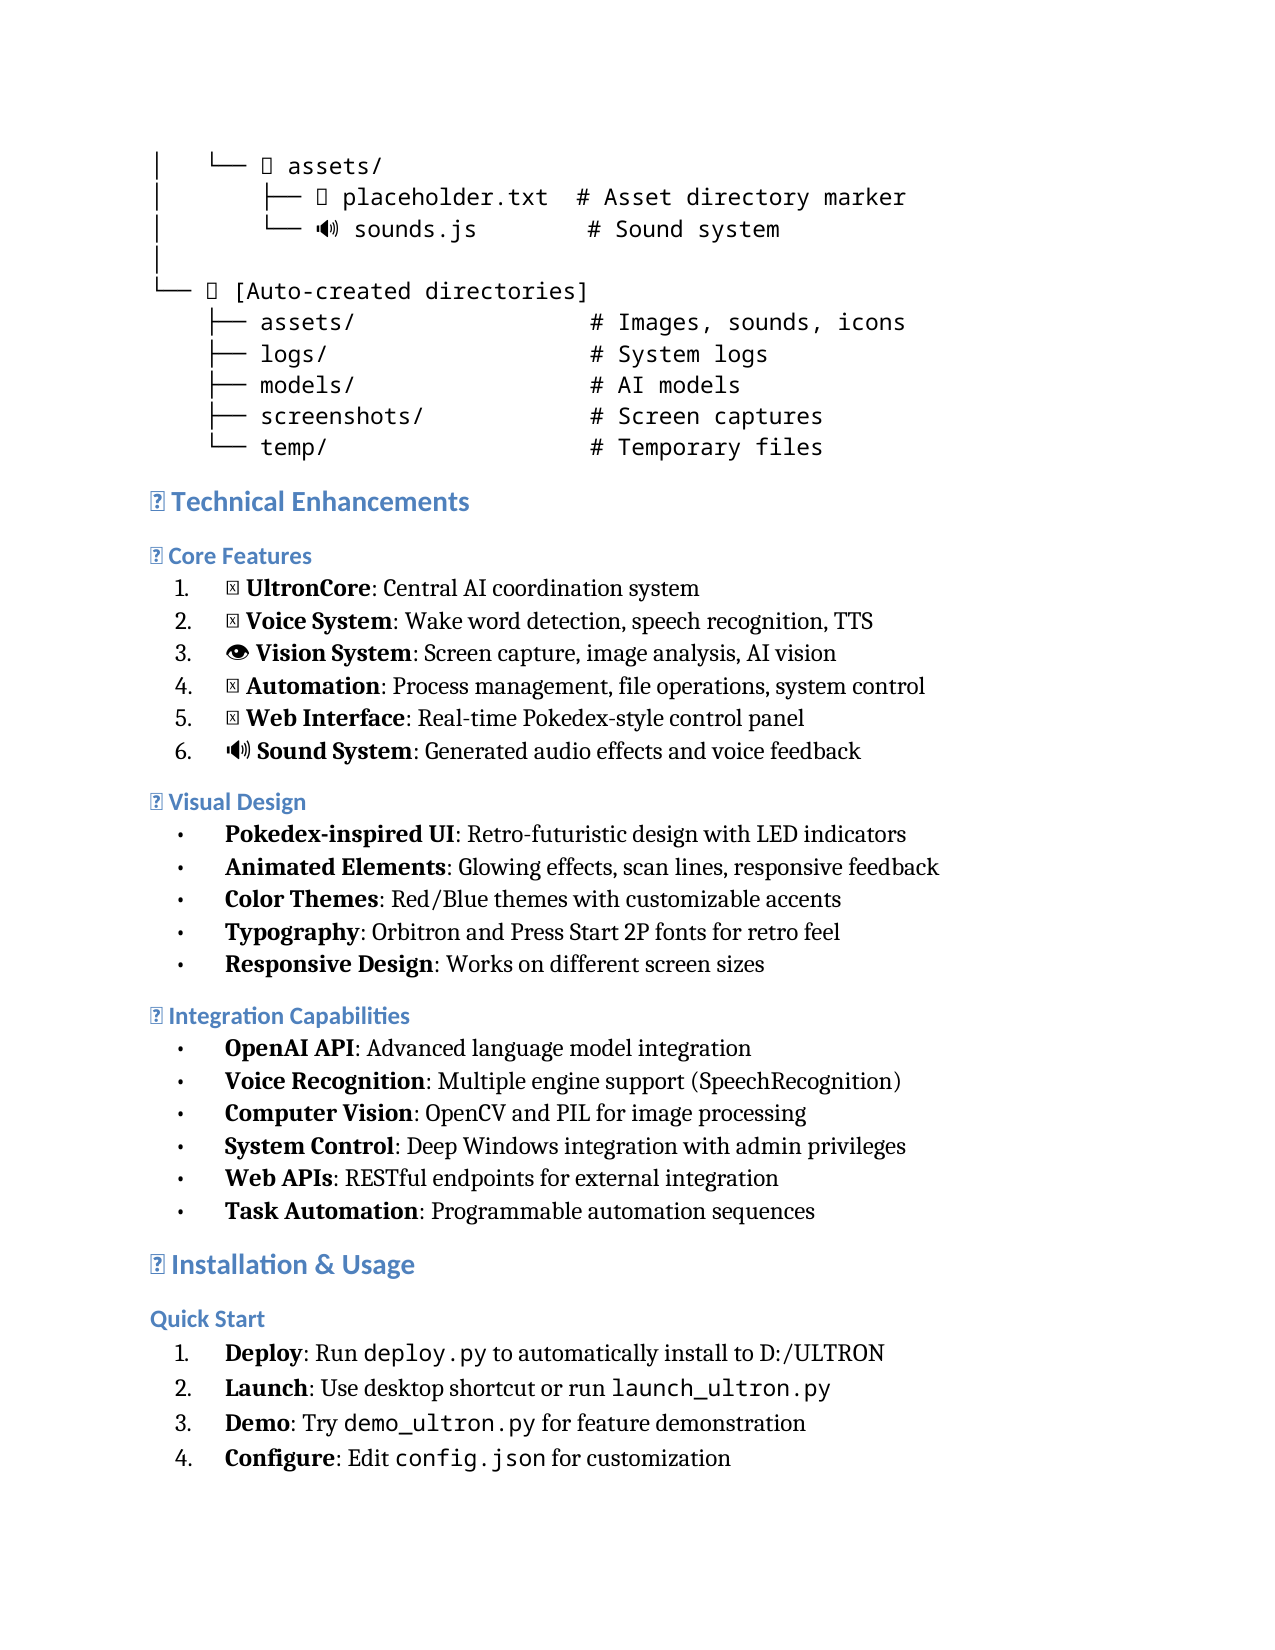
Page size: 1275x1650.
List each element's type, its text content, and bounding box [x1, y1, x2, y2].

list Typography: Orbitron and Press Start 2P fonts for retro feel [175, 918, 1125, 947]
list Color Themes: Red/Blue themes with customizable accents [175, 885, 1125, 914]
list OpenAI API: Advanced language model integration [175, 1034, 1125, 1063]
subtitle 🎯 Core Features [150, 540, 1125, 570]
list 🌐 Web Interface: Real-time Pokedex-style control panel [175, 704, 1125, 733]
subtitle 🎨 Visual Design [150, 786, 1125, 817]
list 🔊 Sound System: Generated audio effects and voice feedback [175, 737, 1125, 765]
list Configure: Edit config.json for customization [175, 1442, 1125, 1473]
list Demo: Try demo_ultron.py for feature demonstration [175, 1407, 1125, 1438]
subtitle 🔧 Technical Enhancements [150, 483, 1125, 519]
subtitle 🔌 Integration Capabilities [150, 1000, 1125, 1031]
list Computer Vision: OpenCV and PIL for image processing [175, 1099, 1125, 1128]
list 🎤 Voice System: Wake word detection, speech recognition, TTS [175, 607, 1125, 635]
list Pokedex-inspired UI: Retro-futuristic design with LED indicators [175, 820, 1125, 849]
subtitle Quick Start [150, 1303, 1125, 1333]
list Responsive Design: Works on different screen sizes [175, 950, 1125, 979]
list 🧠 UltronCore: Central AI coordination system [175, 574, 1125, 603]
subtitle 🚀 Installation & Usage [150, 1246, 1125, 1282]
list Voice Recognition: Multiple engine support (SpeechRecognition) [175, 1067, 1125, 1096]
list Animated Elements: Glowing effects, scan lines, responsive feedback [175, 853, 1125, 882]
list Task Automation: Programmable automation sequences [175, 1197, 1125, 1226]
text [150, 150, 1125, 462]
list System Control: Deep Windows integration with admin privileges [175, 1132, 1125, 1161]
list 👁️ Vision System: Screen capture, image analysis, AI vision [175, 639, 1125, 668]
list Deploy: Run deploy.py to automatically install to D:/ULTRON [175, 1337, 1125, 1368]
list Web APIs: RESTful endpoints for external integration [175, 1164, 1125, 1193]
list Launch: Use desktop shortcut or run launch_ultron.py [175, 1372, 1125, 1403]
list 🤖 Automation: Process management, file operations, system control [175, 672, 1125, 700]
